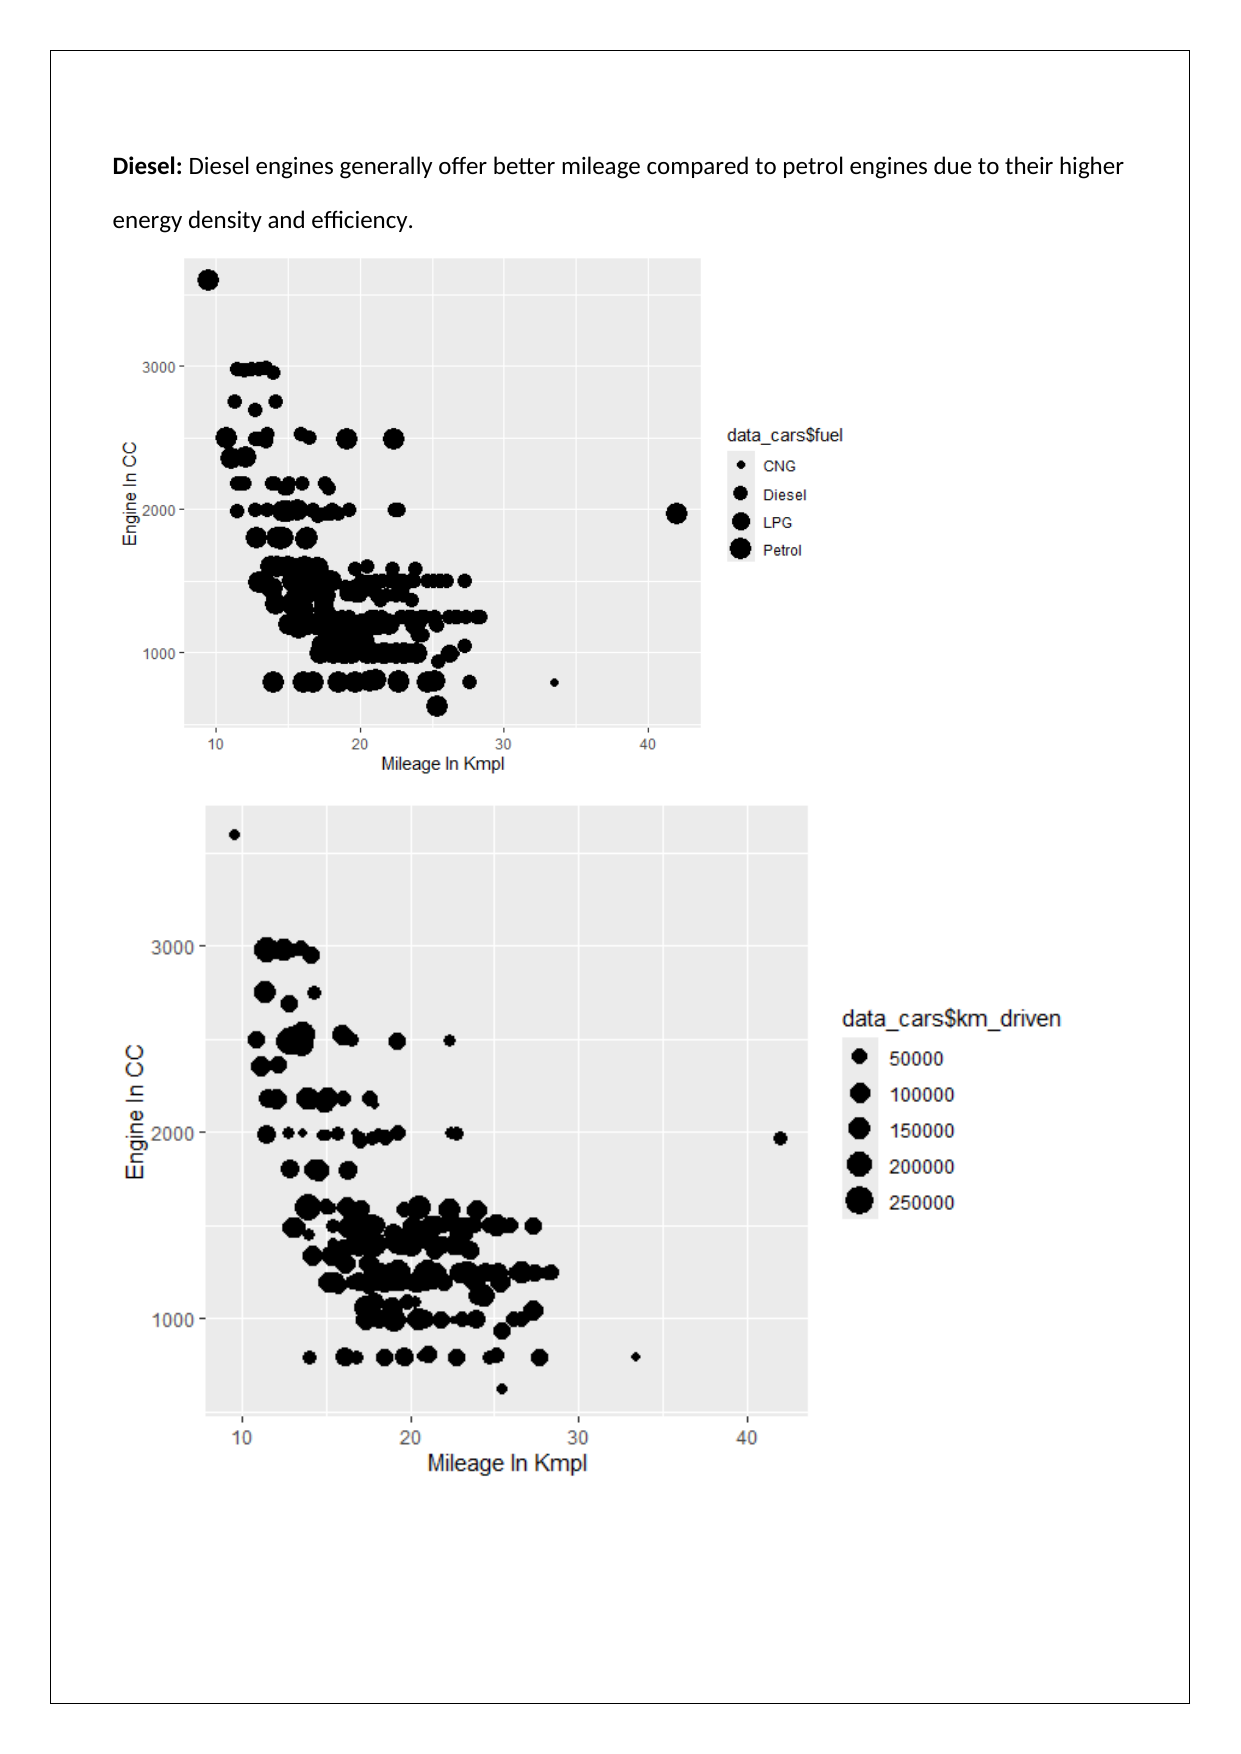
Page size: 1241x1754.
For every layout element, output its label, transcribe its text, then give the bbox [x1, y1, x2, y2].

picture [112, 250, 861, 782]
picture [112, 795, 1085, 1487]
